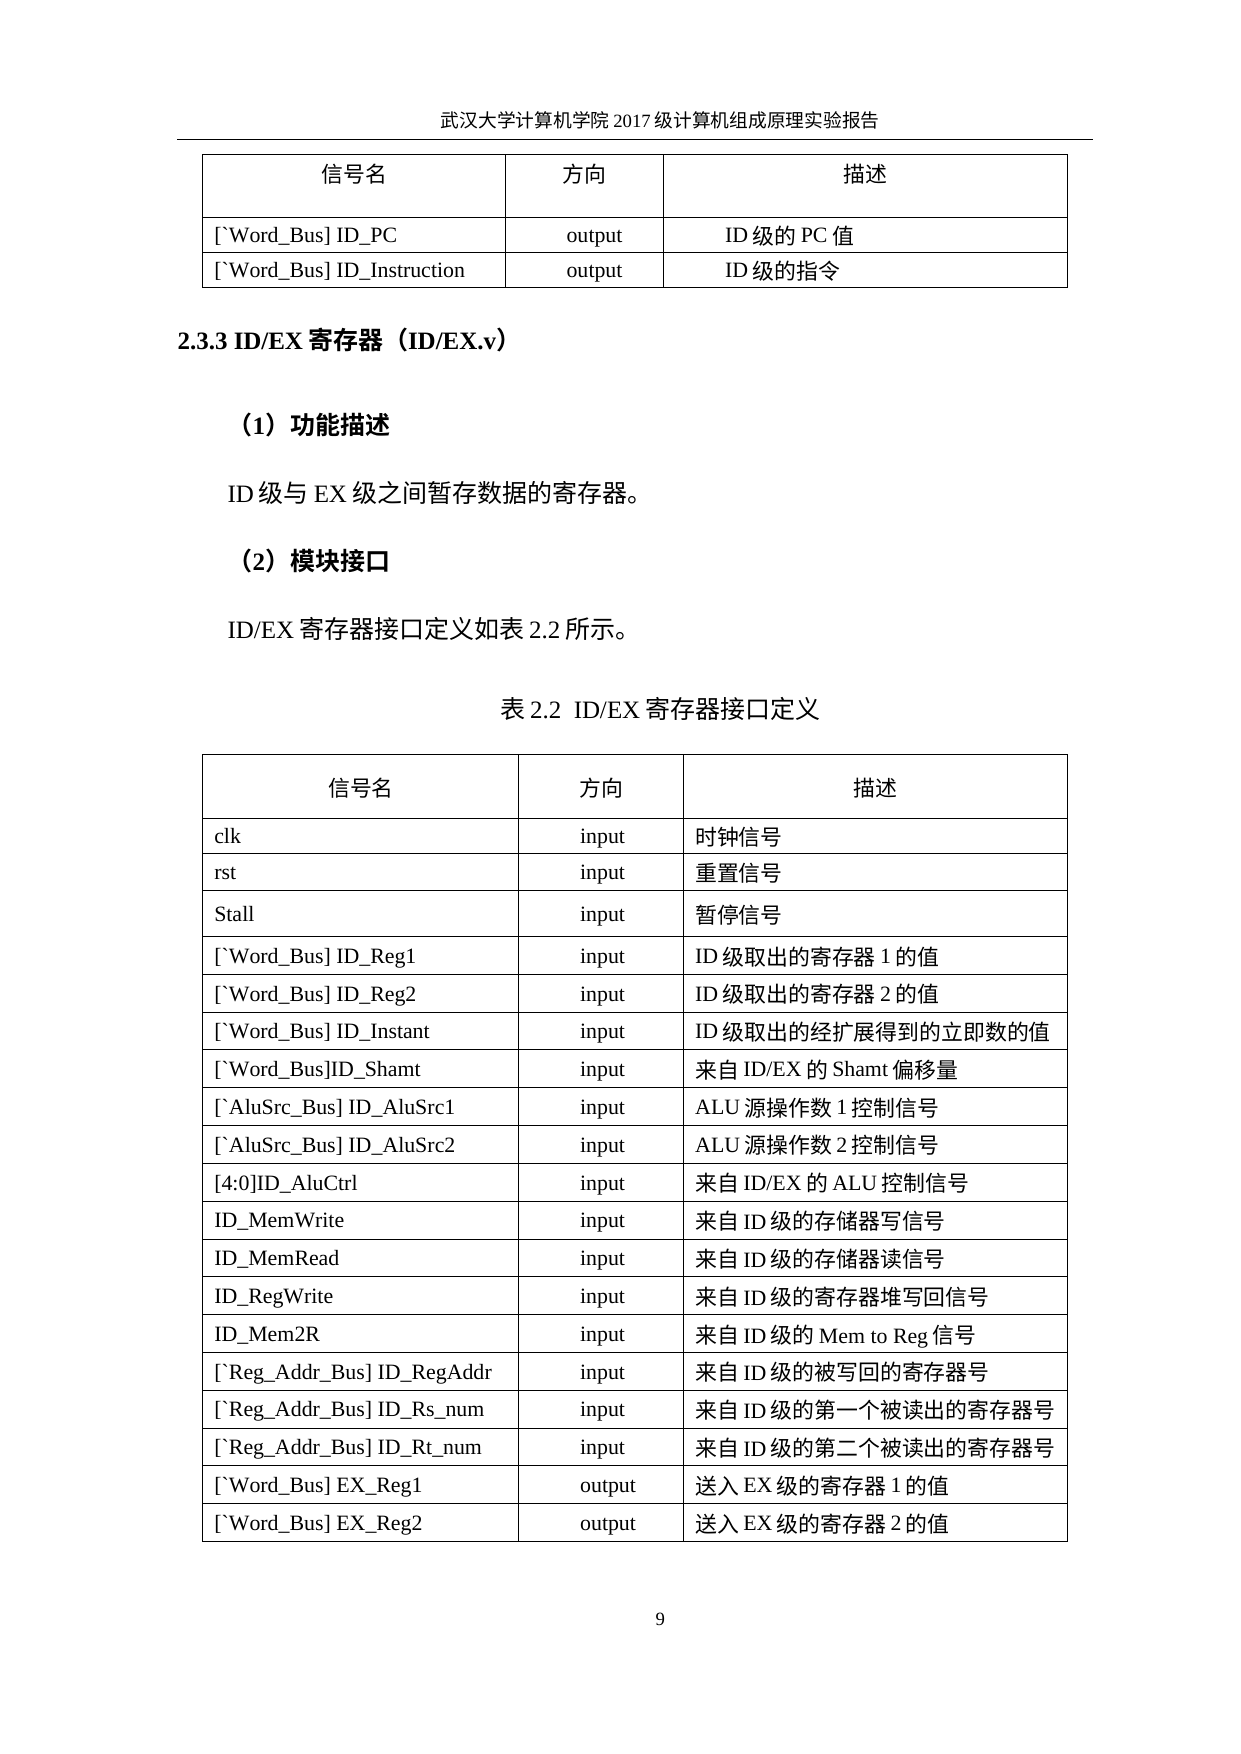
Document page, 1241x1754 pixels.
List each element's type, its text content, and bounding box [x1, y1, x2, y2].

table_cell 来自ID/EX的ALU控制信号 [684, 1164, 1067, 1201]
table_cell [`AluSrc_Bus] ID_AluSrc2 [203, 1126, 518, 1163]
text 表2.2 ID/EX寄存器接口定义 [177, 674, 1093, 742]
table_cell input [519, 975, 683, 1012]
table_cell 送入EX级的寄存器2的值 [684, 1504, 1067, 1541]
table_cell 来自ID级的Mem to Reg信号 [684, 1315, 1067, 1352]
table_cell 暂停信号 [684, 891, 1067, 936]
table_cell input [519, 1126, 683, 1163]
table_cell ALU源操作数1控制信号 [684, 1088, 1067, 1125]
table_cell ID_RegWrite [203, 1277, 518, 1314]
text ID级与EX级之间暂存数据的寄存器。 [177, 458, 1093, 526]
table_cell output [506, 218, 663, 252]
table_cell input [519, 891, 683, 936]
table_cell [`AluSrc_Bus] ID_AluSrc1 [203, 1088, 518, 1125]
table_cell input [519, 1050, 683, 1087]
table_cell 重置信号 [684, 854, 1067, 890]
table_cell [`Word_Bus] ID_PC [203, 218, 505, 252]
table_cell [4:0]ID_AluCtrl [203, 1164, 518, 1201]
table_cell 来自ID级的第一个被读出的寄存器号 [684, 1391, 1067, 1427]
text （2）模块接口 [177, 526, 1093, 593]
table_cell input [519, 937, 683, 974]
table_cell ID_MemRead [203, 1240, 518, 1276]
table_cell ID级的PC值 [664, 218, 1067, 252]
table_header 信号名 [203, 755, 518, 817]
table_cell input [519, 1315, 683, 1352]
table_cell 来自ID级的被写回的寄存器号 [684, 1353, 1067, 1390]
table_header 方向 [519, 755, 683, 817]
table_cell 来自ID级的存储器读信号 [684, 1240, 1067, 1276]
table_header 信号名 [203, 155, 505, 217]
table_cell [`Word_Bus]ID_Shamt [203, 1050, 518, 1087]
table_cell input [519, 1391, 683, 1427]
table_cell [`Word_Bus] ID_Reg1 [203, 937, 518, 974]
table_cell input [519, 1202, 683, 1238]
table_cell ID级的指令 [664, 253, 1067, 287]
table_cell input [519, 1353, 683, 1390]
table_cell 来自ID级的第二个被读出的寄存器号 [684, 1429, 1067, 1465]
text ID/EX寄存器接口定义如表2.2所示。 [177, 593, 1093, 661]
table_cell [`Word_Bus] ID_Instant [203, 1013, 518, 1049]
table_cell ID级取出的寄存器1的值 [684, 937, 1067, 974]
table_cell [`Word_Bus] ID_Instruction [203, 253, 505, 287]
table_cell input [519, 819, 683, 852]
table_cell input [519, 1277, 683, 1314]
table_cell input [519, 1240, 683, 1276]
table_cell [`Word_Bus] EX_Reg1 [203, 1466, 518, 1503]
table_header 方向 [506, 155, 663, 217]
table_cell input [519, 1429, 683, 1465]
table_cell input [519, 1013, 683, 1049]
table_cell ID级取出的经扩展得到的立即数的值 [684, 1013, 1067, 1049]
table_cell [`Reg_Addr_Bus] ID_Rt_num [203, 1429, 518, 1465]
table_cell 来自ID级的存储器写信号 [684, 1202, 1067, 1238]
table_cell ID_Mem2R [203, 1315, 518, 1352]
table_cell 送入EX级的寄存器1的值 [684, 1466, 1067, 1503]
table_header 描述 [684, 755, 1067, 817]
table_cell [`Word_Bus] ID_Reg2 [203, 975, 518, 1012]
table_cell output [506, 253, 663, 287]
table_cell input [519, 1164, 683, 1201]
table_cell 时钟信号 [684, 819, 1067, 852]
table_cell 来自ID/EX的Shamt偏移量 [684, 1050, 1067, 1087]
table_cell clk [203, 819, 518, 852]
table_cell ID_MemWrite [203, 1202, 518, 1238]
table_cell output [519, 1504, 683, 1541]
table_cell 来自ID级的寄存器堆写回信号 [684, 1277, 1067, 1314]
table_cell [`Reg_Addr_Bus] ID_Rs_num [203, 1391, 518, 1427]
table_cell input [519, 1088, 683, 1125]
table_cell [`Word_Bus] EX_Reg2 [203, 1504, 518, 1541]
subtitle 2.3.3 ID/EX寄存器（ID/EX.v） [177, 305, 1093, 373]
table_cell [`Reg_Addr_Bus] ID_RegAddr [203, 1353, 518, 1390]
table_cell ALU源操作数2控制信号 [684, 1126, 1067, 1163]
table_cell output [519, 1466, 683, 1503]
text （1）功能描述 [177, 390, 1093, 458]
table_cell Stall [203, 891, 518, 936]
table_header 描述 [664, 155, 1067, 217]
table_cell rst [203, 854, 518, 890]
table_cell ID级取出的寄存器2的值 [684, 975, 1067, 1012]
table_cell input [519, 854, 683, 890]
